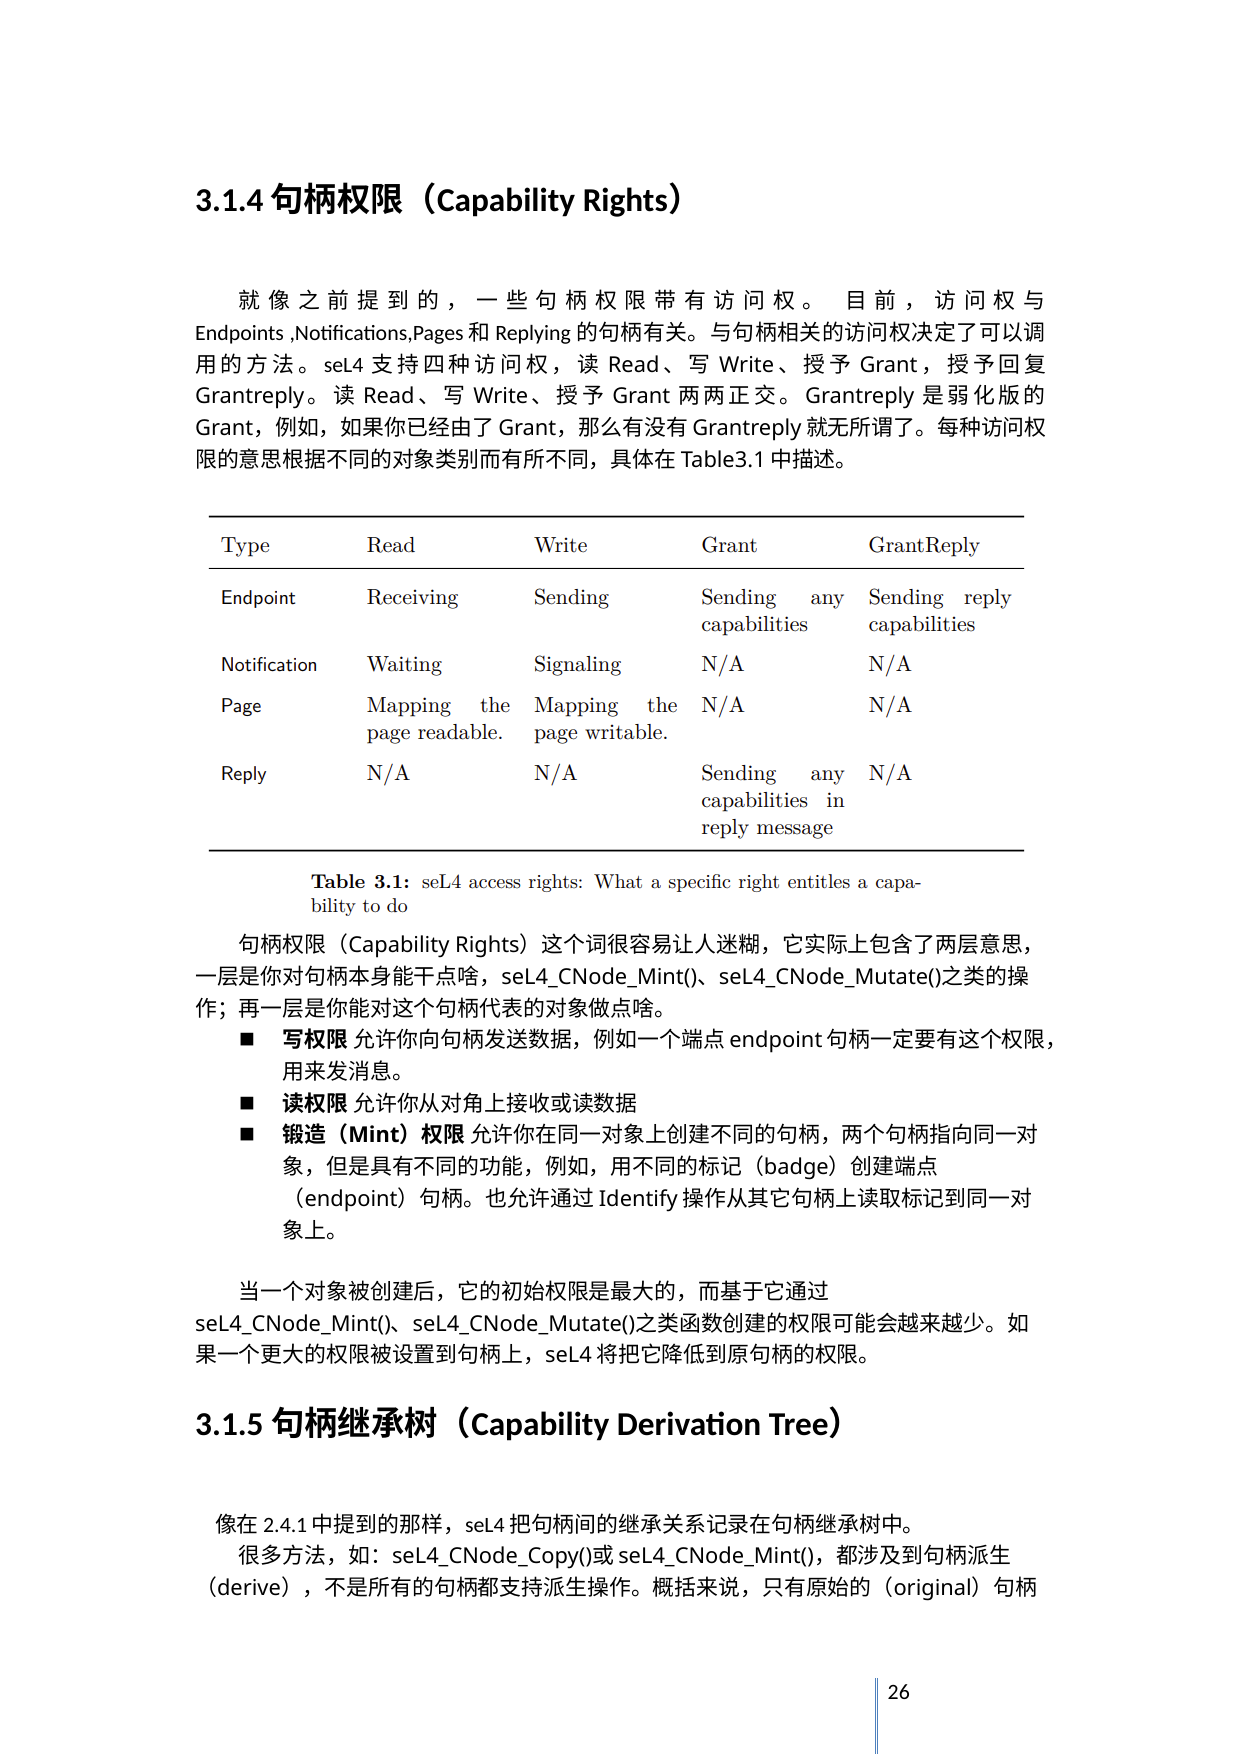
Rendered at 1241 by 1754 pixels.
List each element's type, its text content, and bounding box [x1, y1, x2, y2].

list 读权限 允许你从对角上接收或读数据 [239, 1086, 1046, 1117]
list 锻造（Mint）权限 允许你在同一对象上创建不同的句柄，两个句柄指向同一对象，但是具有不同的功能，例如，用不同的标记（badge）创建端点（endpoint）句柄。也允许通过Identify操作从其它句柄上读取标记到同一对象上。 [239, 1117, 1046, 1244]
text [195, 1538, 1046, 1602]
text 像在2.4.1中提到的那样，seL4把句柄间的继承关系记录在句柄继承树中。 [195, 1507, 1046, 1538]
list 写权限 允许你向句柄发送数据，例如一个端点endpoint句柄一定要有这个权限，用来发消息。 [239, 1022, 1046, 1086]
text 当一个对象被创建后，它的初始权限是最大的，而基于它通过seL4_CNode_Mint()、seL4_CNode_Mutate()之类函数创建的权限可能会越来越少。如果一个更大的权限被设置到句柄上，seL4将把它降低到原句柄的权限。 [195, 1274, 1046, 1369]
picture [194, 503, 1046, 927]
subtitle 3.1.5 句柄继承树（Capability Derivation Tree） [195, 1396, 1046, 1444]
text 就像之前提到的，一些句柄权限带有访问权。 目前，访问权与Endpoints ,Notifications,Pages和Replying的句柄有关。与句柄相关的访问权决定了可以调用的方法。seL4支持四种访问权，读Read、写Write、授予Grant，授予回复Grantreply。读Read、写Write、授予Grant两两正交。Grantreply是弱化版的Grant，例如，如果你已经由了Grant，那么有没有Grantreply就无所谓了。每种访问权限的意思根据不同的对象类别而有所不同，具体在Table3.1中描述。 [195, 283, 1046, 474]
text 句柄权限（Capability Rights）这个词很容易让人迷糊，它实际上包含了两层意思，一层是你对句柄本身能干点啥，seL4_CNode_Mint()、seL4_CNode_Mutate()之类的操作；再一层是你能对这个句柄代表的对象做点啥。 [195, 927, 1046, 1022]
subtitle 3.1.4句柄权限（Capability Rights） [195, 173, 1046, 221]
